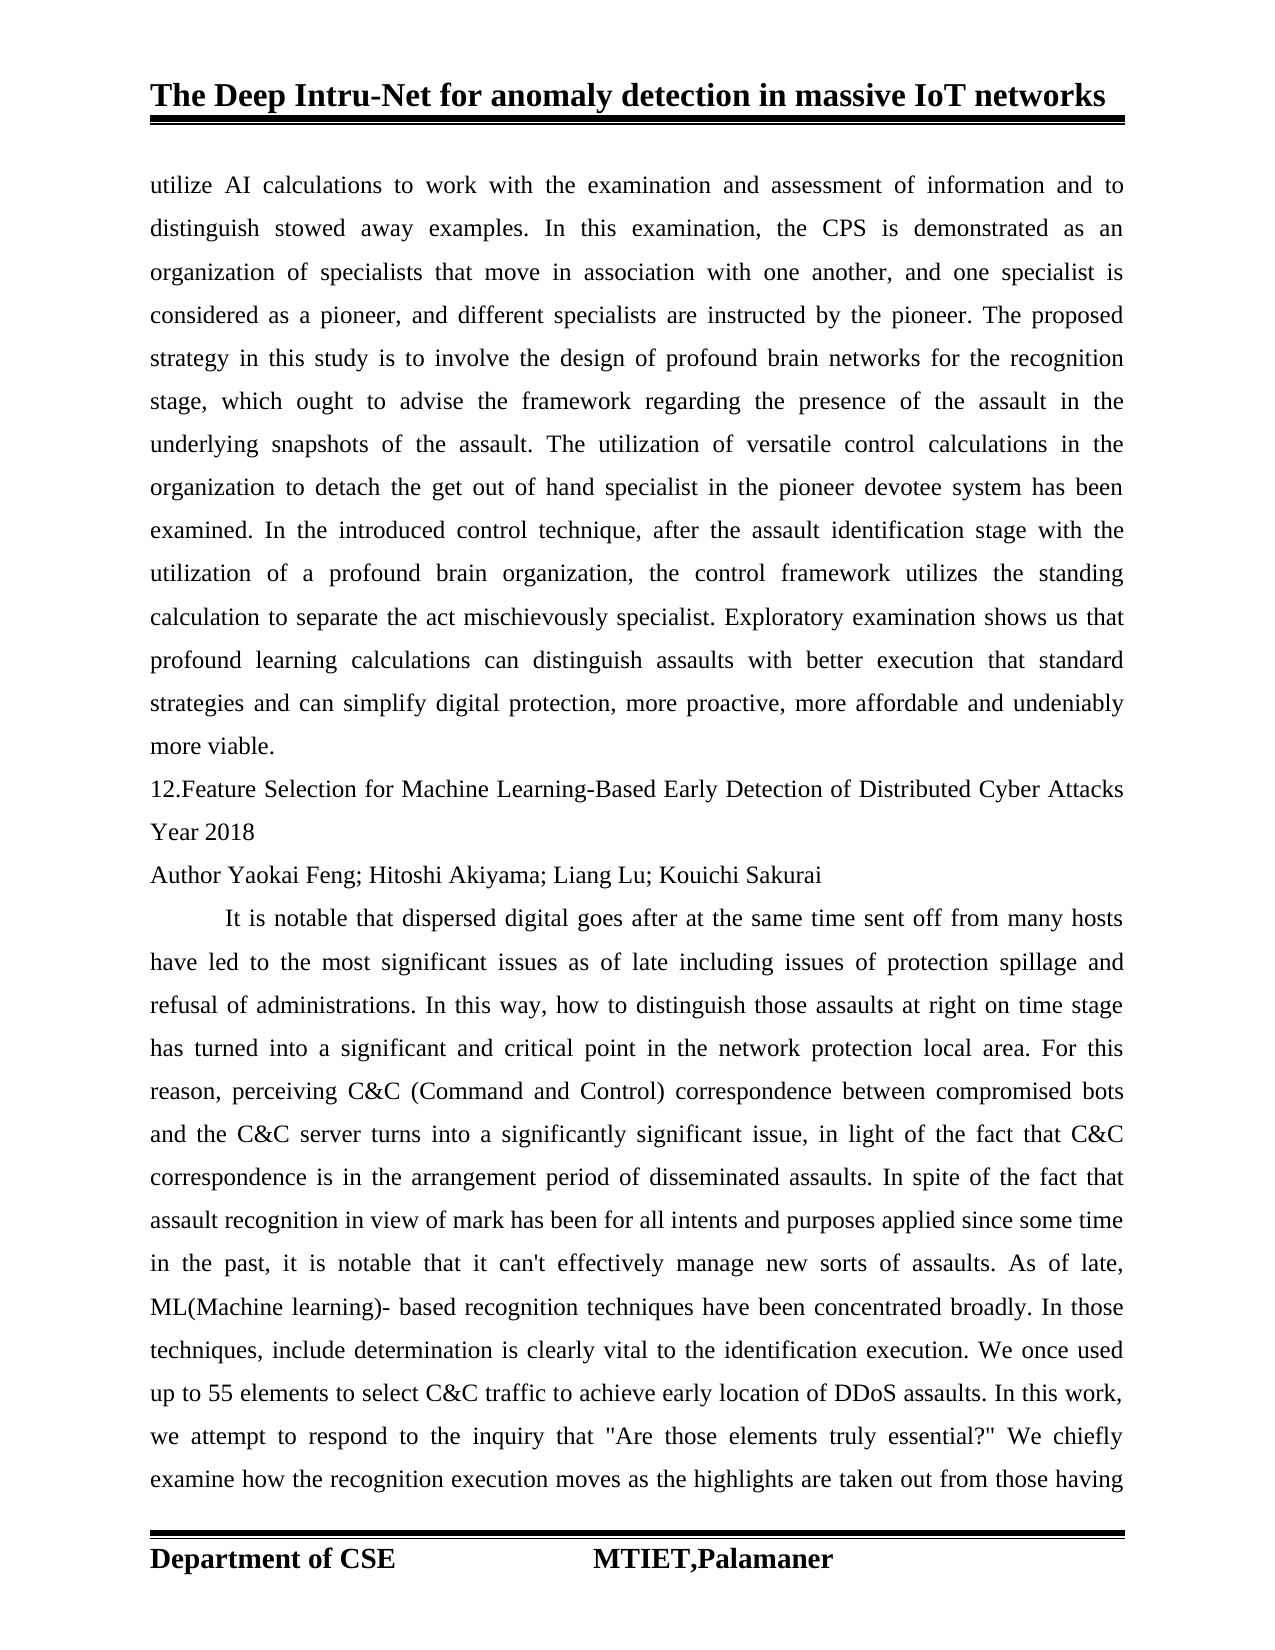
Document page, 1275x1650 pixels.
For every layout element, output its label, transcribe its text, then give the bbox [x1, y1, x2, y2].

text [150, 903, 1125, 1493]
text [150, 170, 1125, 760]
text Author Yaokai Feng; Hitoshi Akiyama; Liang Lu; Kouichi Sakurai [150, 860, 1125, 889]
text 12.Feature Selection for Machine Learning-Based Early Detection of Distributed Cyber Attacks Year 2018 [150, 774, 1125, 846]
